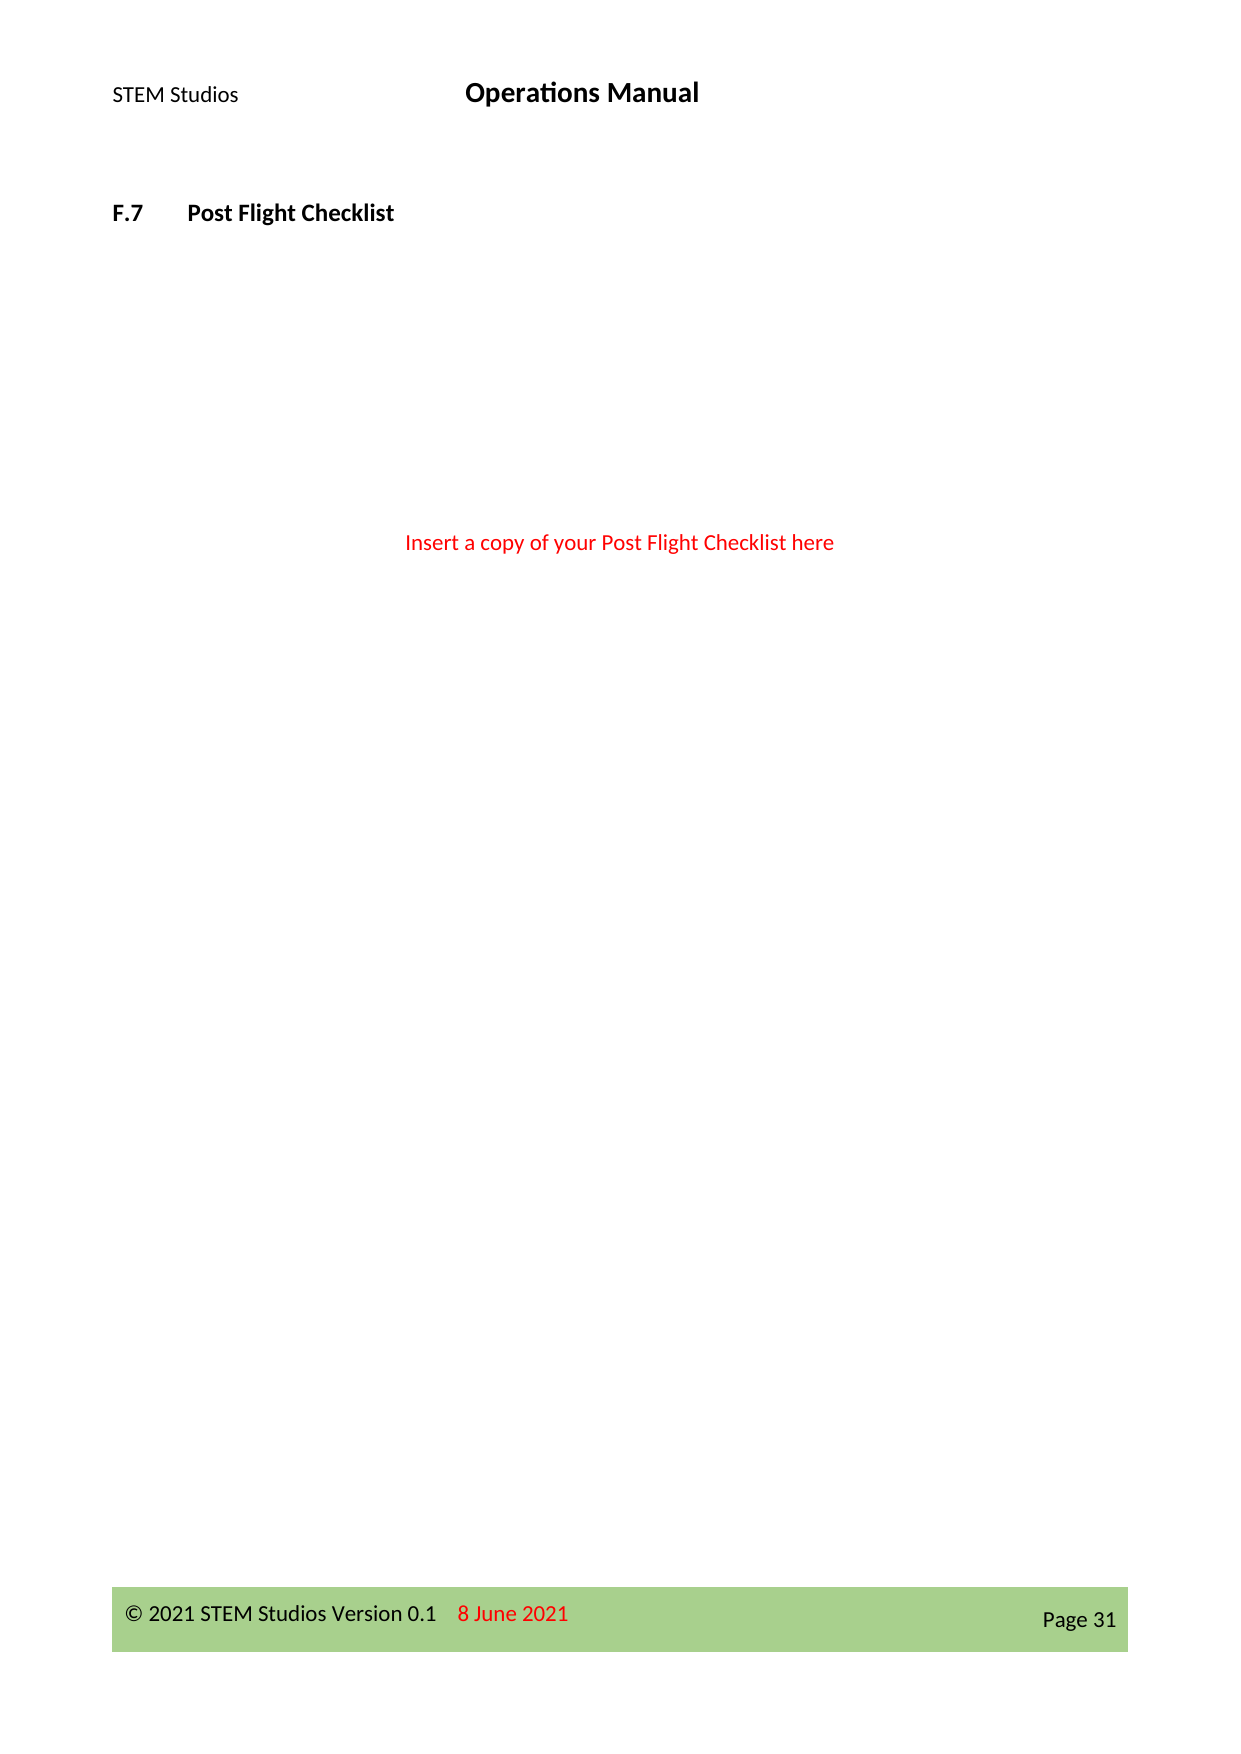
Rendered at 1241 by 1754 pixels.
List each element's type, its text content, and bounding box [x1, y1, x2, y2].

text Insert a copy of your Post Flight Checklist here [112, 528, 1128, 556]
text F.7 Post Flight Checklist [112, 197, 1128, 227]
